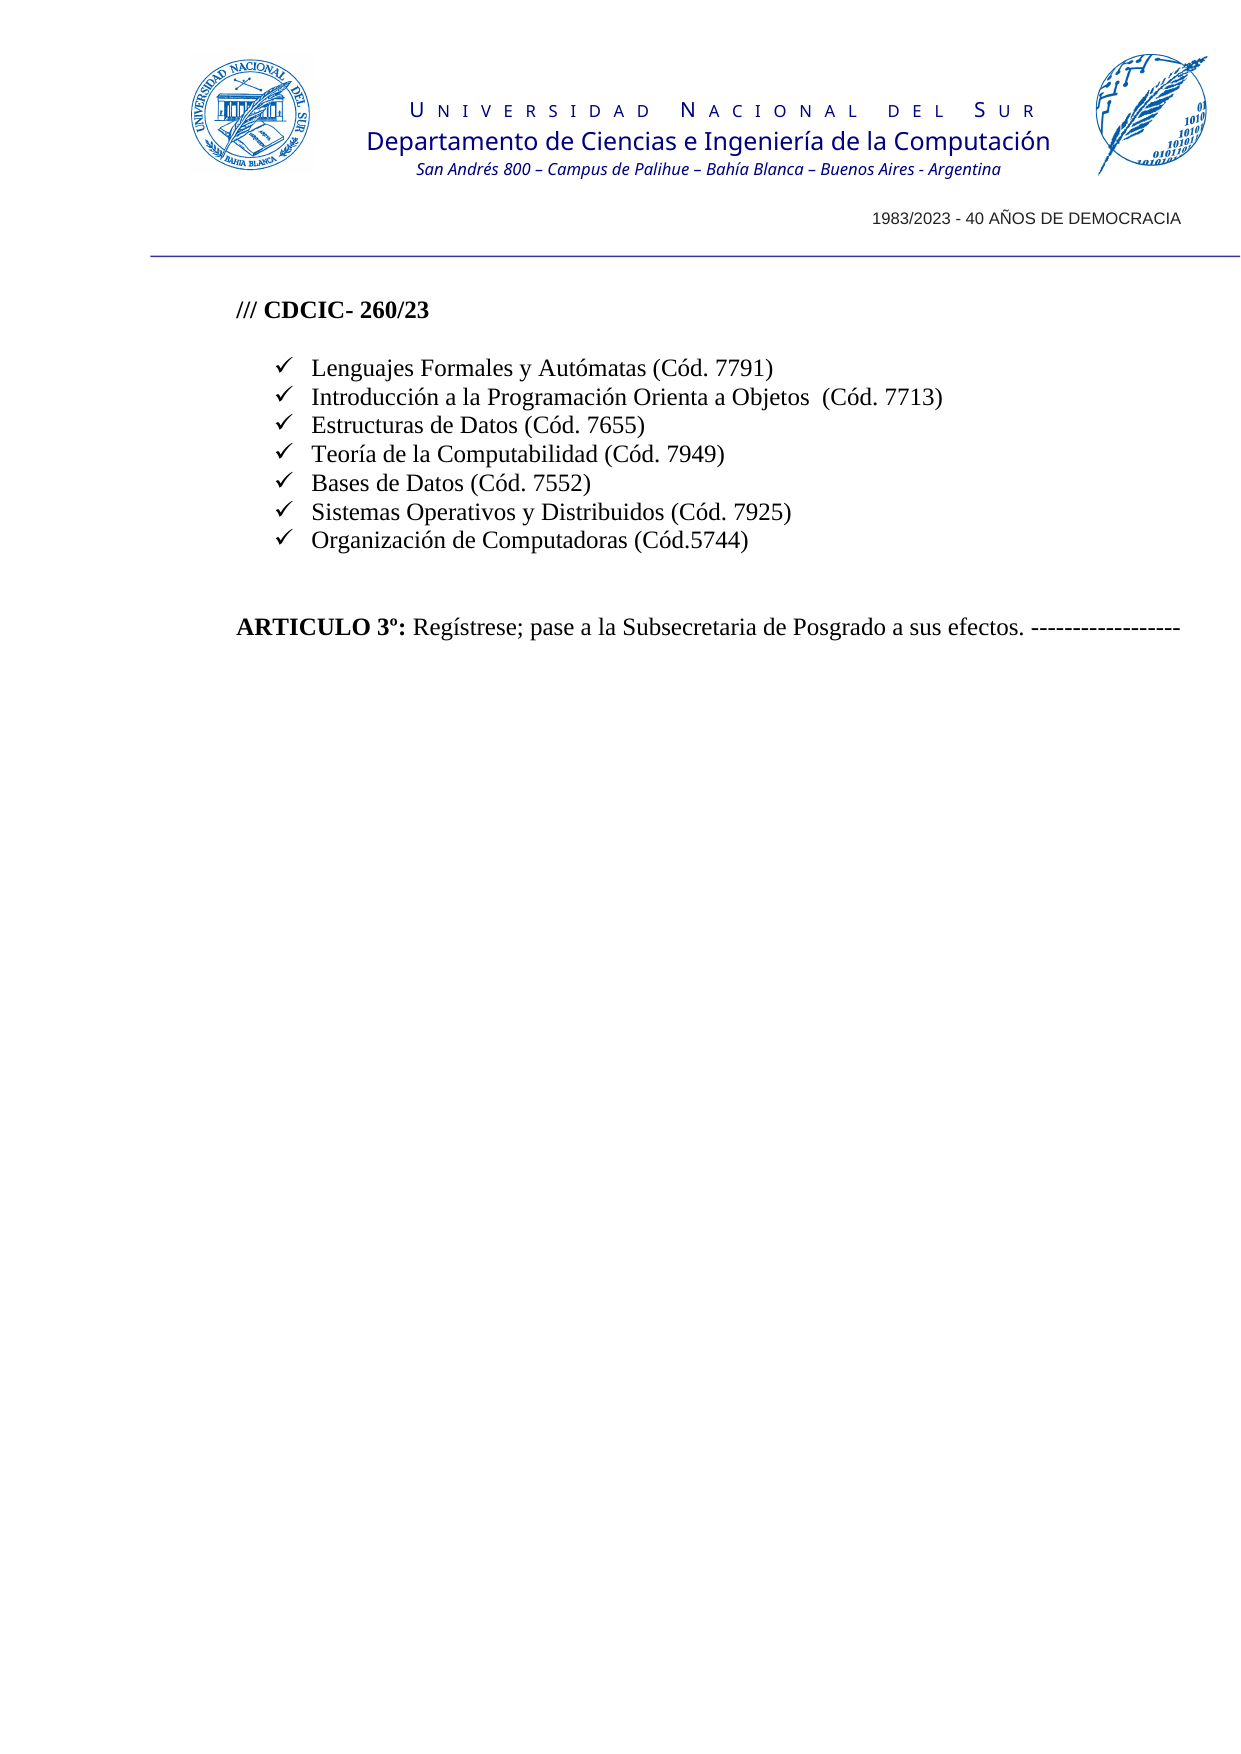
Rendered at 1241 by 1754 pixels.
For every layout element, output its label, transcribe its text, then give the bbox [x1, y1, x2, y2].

list Introducción a la Programación Orienta a Objetos (Cód. 7713) [274, 382, 1181, 410]
list Organización de Computadoras (Cód.5744) [274, 525, 1181, 554]
picture [1095, 53, 1209, 176]
list Bases de Datos (Cód. 7552) [274, 468, 1181, 497]
text ARTICULO 3º: Regístrese; pase a la Subsecretaria de Posgrado a sus efectos. ------------------ [236, 612, 1181, 640]
text /// CDCIC- 260/23 [236, 295, 1181, 324]
list Lenguajes Formales y Autómatas (Cód. 7791) [274, 353, 1181, 382]
picture [187, 53, 315, 174]
list Sistemas Operativos y Distribuidos (Cód. 7925) [274, 497, 1181, 525]
list Teoría de la Computabilidad (Cód. 7949) [274, 439, 1181, 468]
list Estructuras de Datos (Cód. 7655) [274, 410, 1181, 439]
